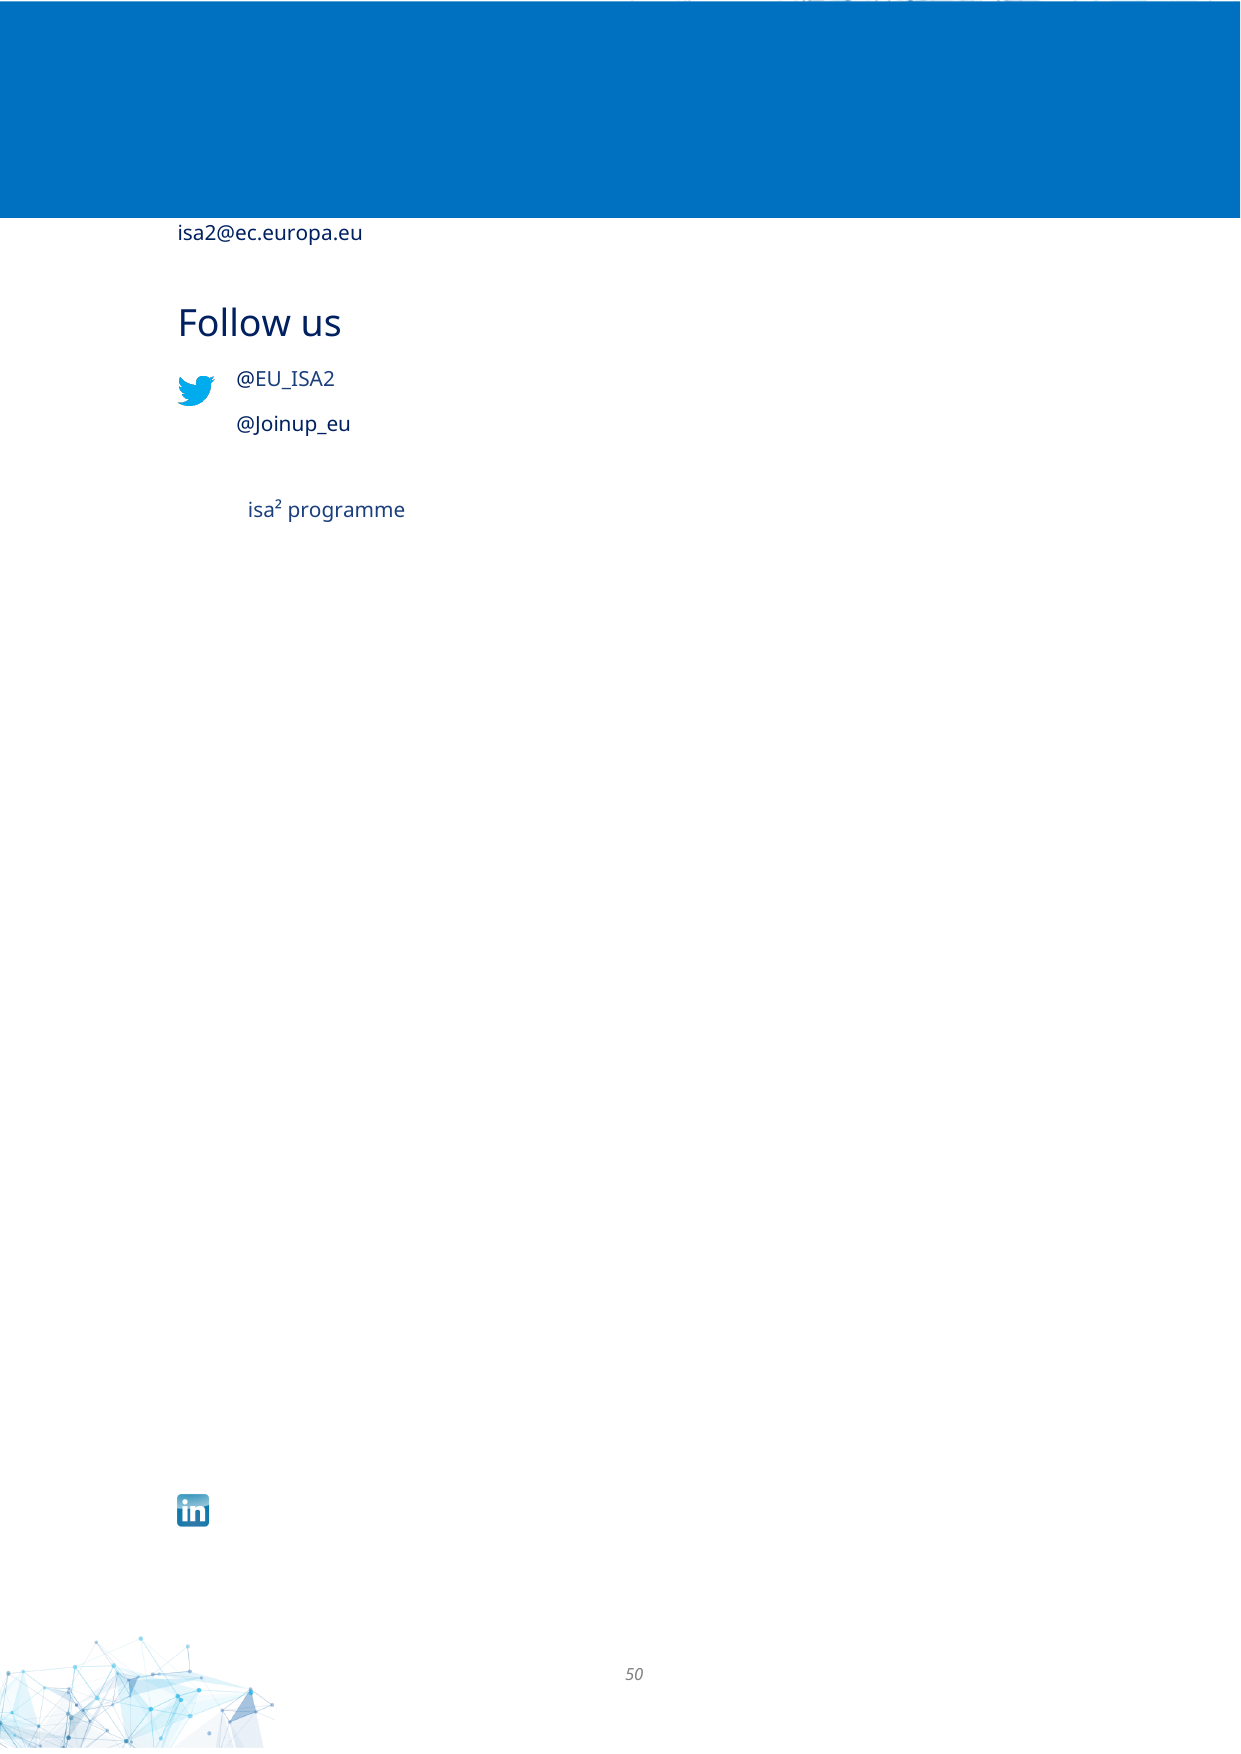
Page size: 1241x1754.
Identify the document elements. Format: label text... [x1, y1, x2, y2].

text @EU_ISA2 [236, 364, 1092, 393]
text isa2@ec.europa.eu [177, 218, 1092, 246]
text Follow us [177, 296, 1092, 347]
picture [198, 376, 215, 406]
text isa² programme [177, 495, 1092, 524]
text @Joinup_eu [236, 409, 1092, 438]
picture [177, 376, 198, 406]
